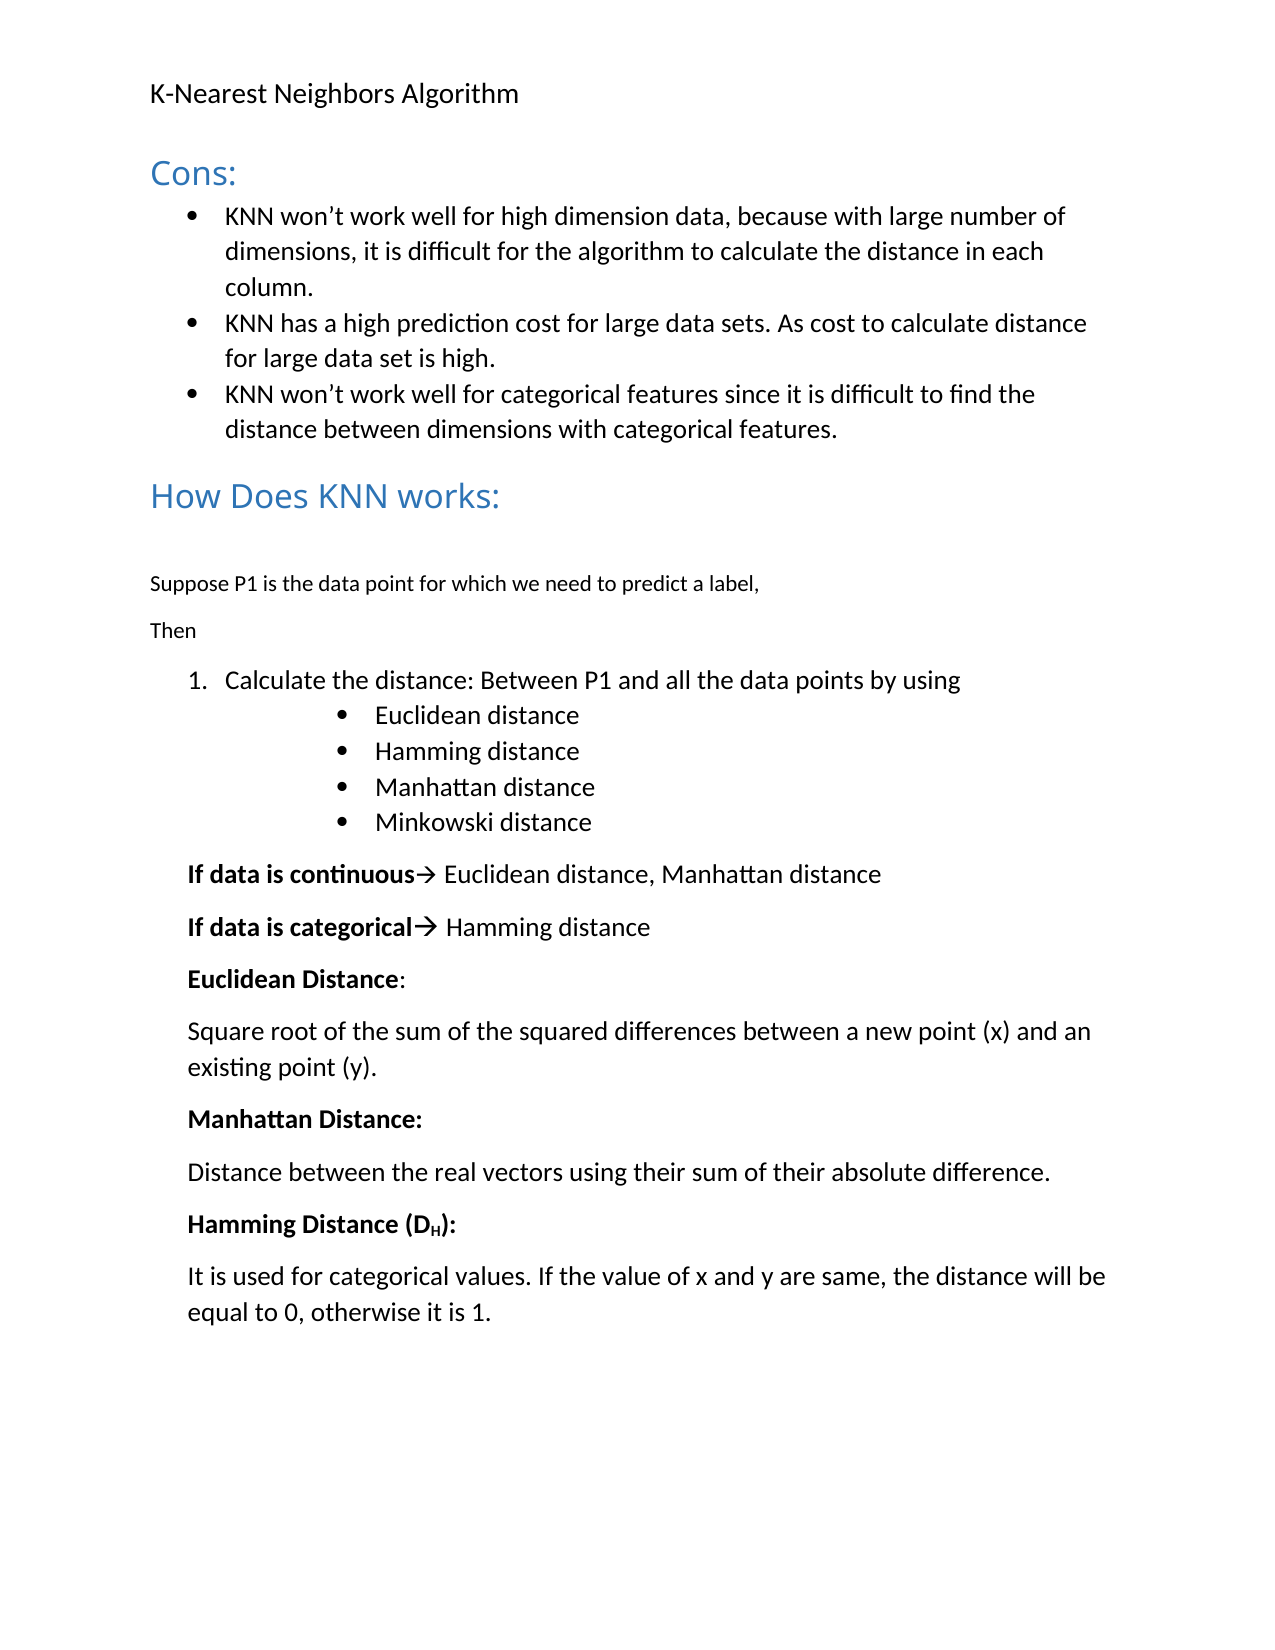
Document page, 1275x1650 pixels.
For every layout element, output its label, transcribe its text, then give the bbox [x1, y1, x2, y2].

list Hamming distance [337, 734, 1125, 767]
text Distance between the real vectors using their sum of their absolute difference. [187, 1155, 1125, 1188]
subtitle How Does KNN works: [150, 473, 1125, 519]
text Euclidean Distance: [187, 962, 1125, 995]
list Calculate the distance: Between P1 and all the data points by using [187, 663, 1125, 696]
list Minkowski distance [337, 805, 1125, 838]
text Then [150, 616, 1125, 644]
text Hamming Distance (DH): [187, 1207, 1125, 1240]
list KNN has a high prediction cost for large data sets. As cost to calculate distance for large data set is high. [187, 306, 1125, 374]
text If data is categorical Hamming distance [150, 910, 1125, 943]
text Suppose P1 is the data point for which we need to predict a label, [150, 569, 1125, 597]
text Square root of the sum of the squared differences between a new point (x) and an existing point (y). [187, 1014, 1125, 1083]
list Euclidean distance [337, 698, 1125, 732]
text Manhattan Distance: [187, 1102, 1125, 1136]
list KNN won’t work well for high dimension data, because with large number of dimensions, it is difficult for the algorithm to calculate the distance in each column. [187, 199, 1125, 303]
subtitle Cons: [150, 150, 1125, 195]
text It is used for categorical values. If the value of x and y are same, the distance will be equal to 0, otherwise it is 1. [187, 1259, 1125, 1328]
text If data is continuous Euclidean distance, Manhattan distance [150, 858, 1125, 891]
list KNN won’t work well for categorical features since it is difficult to find the distance between dimensions with categorical features. [187, 377, 1125, 446]
list Manhattan distance [337, 770, 1125, 803]
